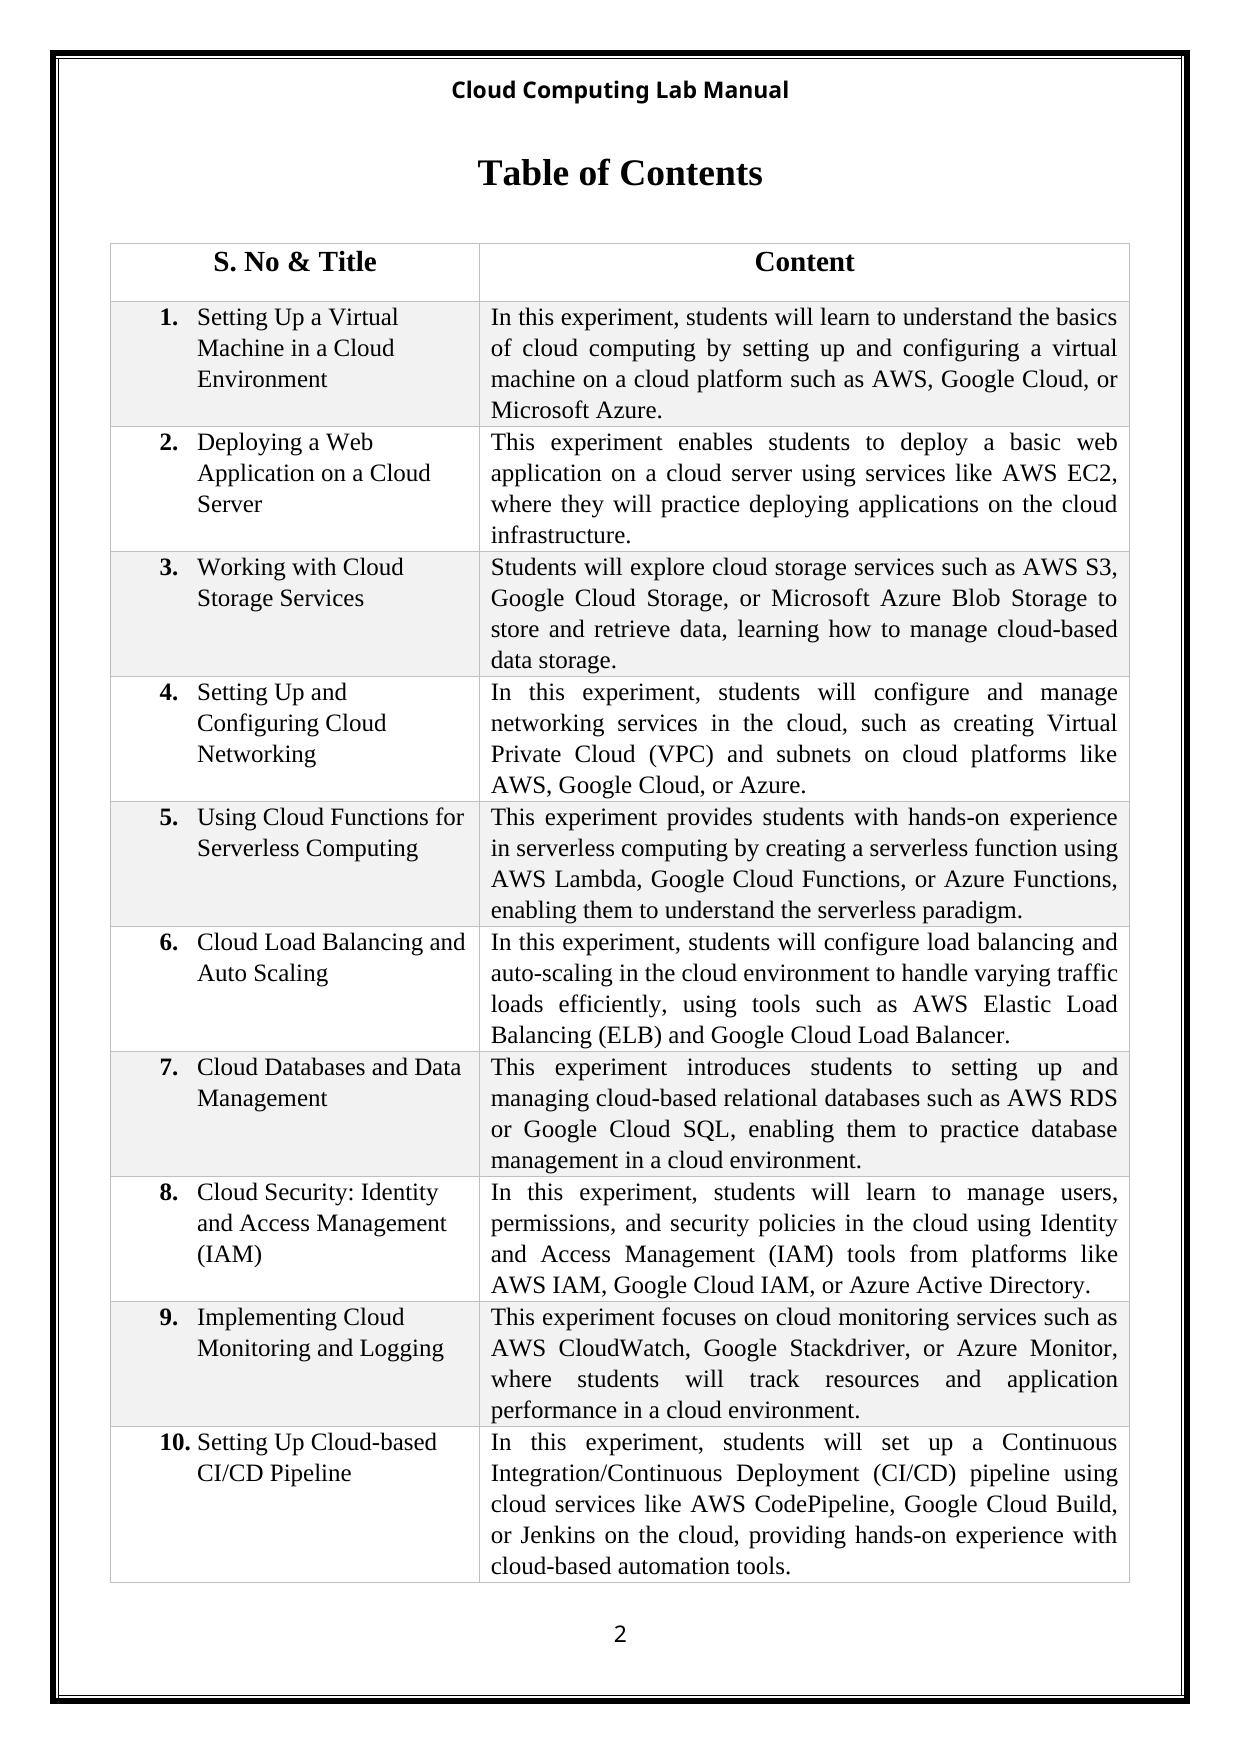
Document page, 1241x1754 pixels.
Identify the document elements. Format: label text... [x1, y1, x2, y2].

table_cell Setting Up and Configuring Cloud Networking [111, 677, 479, 801]
table_cell In this experiment, students will configure load balancing and auto-scaling in the cloud environment to handle varying traffic loads efficiently, using tools such as AWS Elastic Load Balancing (ELB) and Google Cloud Load Balancer. [480, 927, 1129, 1051]
table_cell Students will explore cloud storage services such as AWS S3, Google Cloud Storage, or Microsoft Azure Blob Storage to store and retrieve data, learning how to manage cloud-based data storage. [480, 552, 1129, 676]
table_cell This experiment enables students to deploy a basic web application on a cloud server using services like AWS EC2, where they will practice deploying applications on the cloud infrastructure. [480, 427, 1129, 551]
table_cell Implementing Cloud Monitoring and Logging [111, 1302, 479, 1426]
table_cell Working with Cloud Storage Services [111, 552, 479, 676]
table_cell In this experiment, students will learn to manage users, permissions, and security policies in the cloud using Identity and Access Management (IAM) tools from platforms like AWS IAM, Google Cloud IAM, or Azure Active Directory. [480, 1177, 1129, 1301]
text Table of Contents [150, 150, 1090, 193]
table_cell This experiment introduces students to setting up and managing cloud-based relational databases such as AWS RDS or Google Cloud SQL, enabling them to practice database management in a cloud environment. [480, 1052, 1129, 1176]
table_cell Cloud Databases and Data Management [111, 1052, 479, 1176]
table_cell Cloud Security: Identity and Access Management (IAM) [111, 1177, 479, 1301]
table_cell Cloud Load Balancing and Auto Scaling [111, 927, 479, 1051]
table_cell This experiment provides students with hands-on experience in serverless computing by creating a serverless function using AWS Lambda, Google Cloud Functions, or Azure Functions, enabling them to understand the serverless paradigm. [480, 802, 1129, 926]
table_cell In this experiment, students will learn to understand the basics of cloud computing by setting up and configuring a virtual machine on a cloud platform such as AWS, Google Cloud, or Microsoft Azure. [480, 302, 1129, 426]
table_header S. No & Title [111, 244, 479, 301]
table_cell In this experiment, students will set up a Continuous Integration/Continuous Deployment (CI/CD) pipeline using cloud services like AWS CodePipeline, Google Cloud Build, or Jenkins on the cloud, providing hands-on experience with cloud-based automation tools. [480, 1427, 1129, 1582]
table_cell In this experiment, students will configure and manage networking services in the cloud, such as creating Virtual Private Cloud (VPC) and subnets on cloud platforms like AWS, Google Cloud, or Azure. [480, 677, 1129, 801]
table_cell This experiment focuses on cloud monitoring services such as AWS CloudWatch, Google Stackdriver, or Azure Monitor, where students will track resources and application performance in a cloud environment. [480, 1302, 1129, 1426]
table_cell Using Cloud Functions for Serverless Computing [111, 802, 479, 926]
table_cell Setting Up a Virtual Machine in a Cloud Environment [111, 302, 479, 426]
table_cell Deploying a Web Application on a Cloud Server [111, 427, 479, 551]
table_cell Setting Up Cloud-based CI/CD Pipeline [111, 1427, 479, 1582]
table_header Content [480, 244, 1129, 301]
